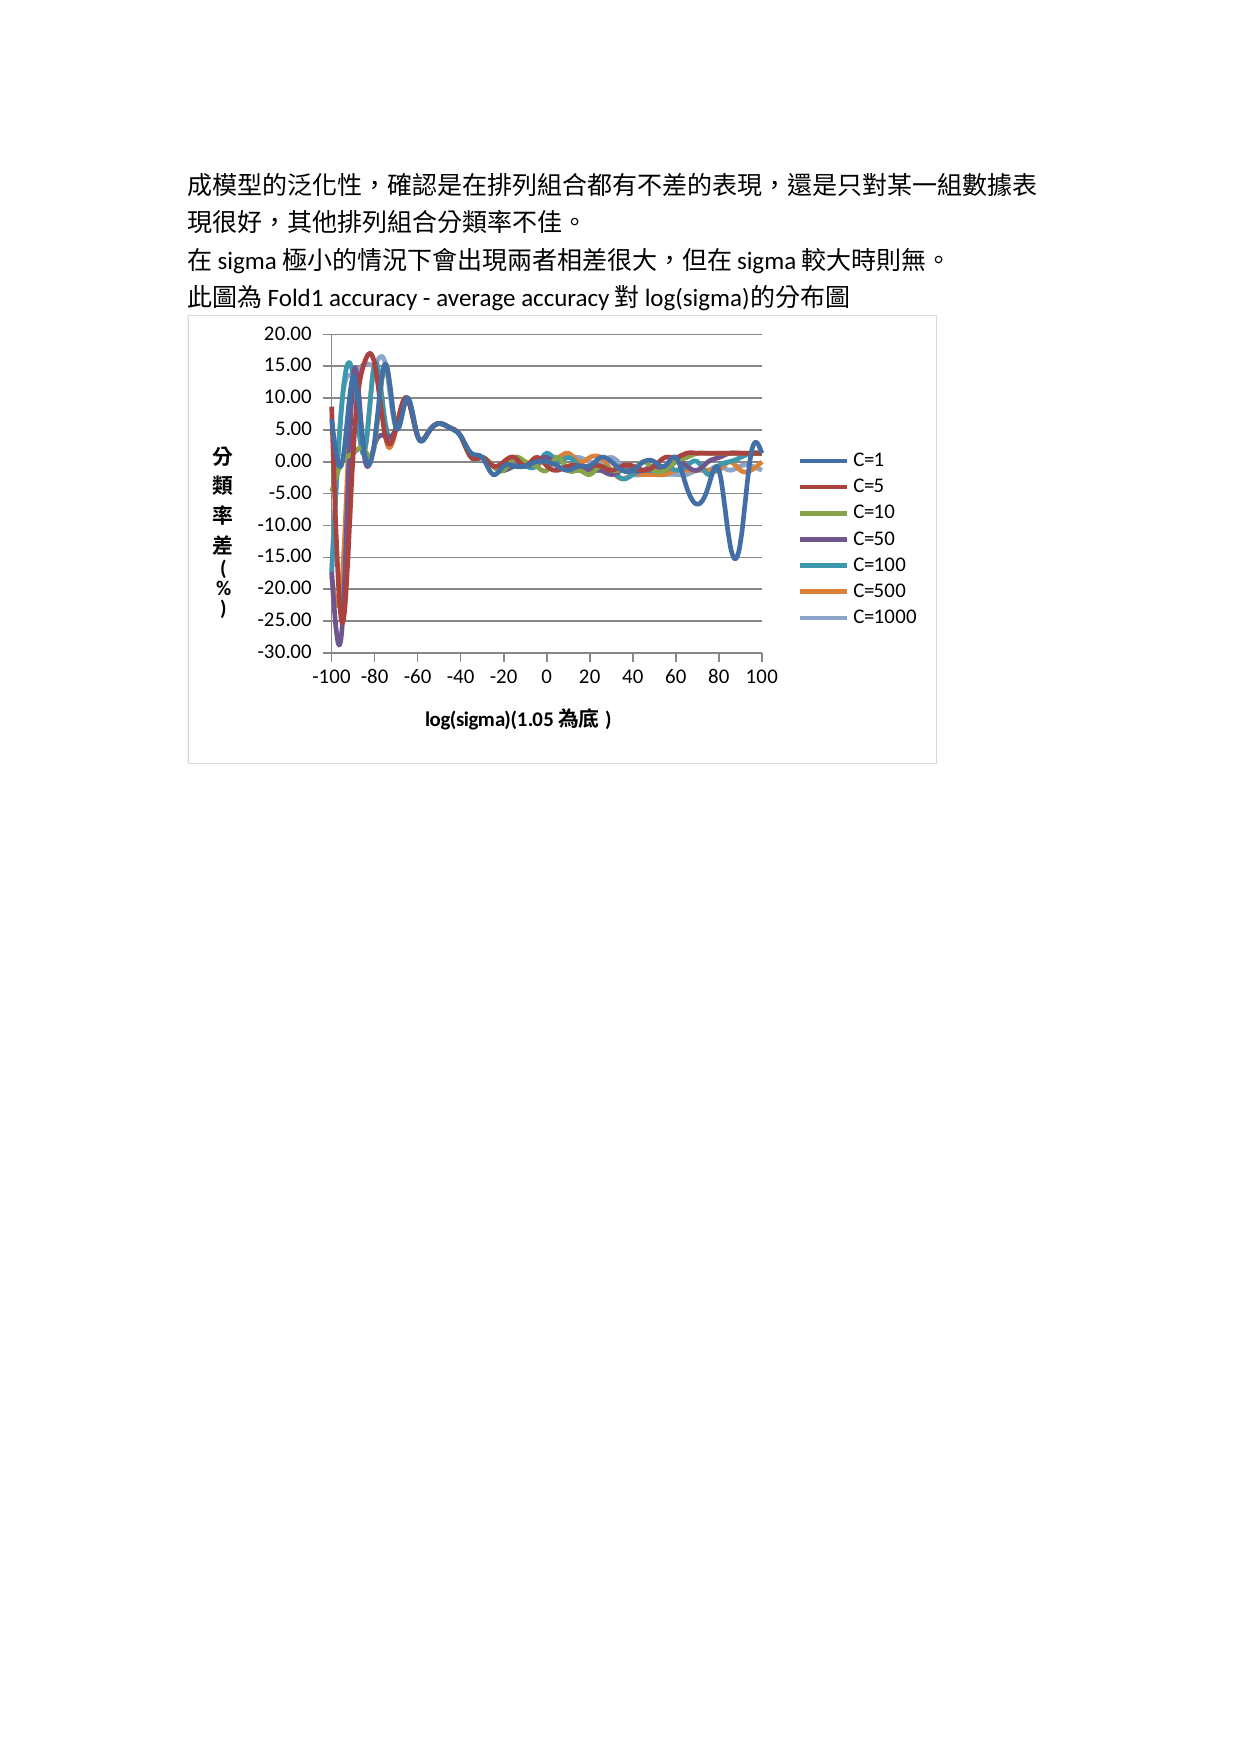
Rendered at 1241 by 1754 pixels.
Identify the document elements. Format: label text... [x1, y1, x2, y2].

text 此圖為Fold1 accuracy - average accuracy對log(sigma)的分布圖 [187, 277, 1053, 314]
text 在sigma極小的情況下會出現兩者相差很大，但在sigma較大時則無。 [187, 239, 1053, 277]
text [187, 164, 1053, 239]
